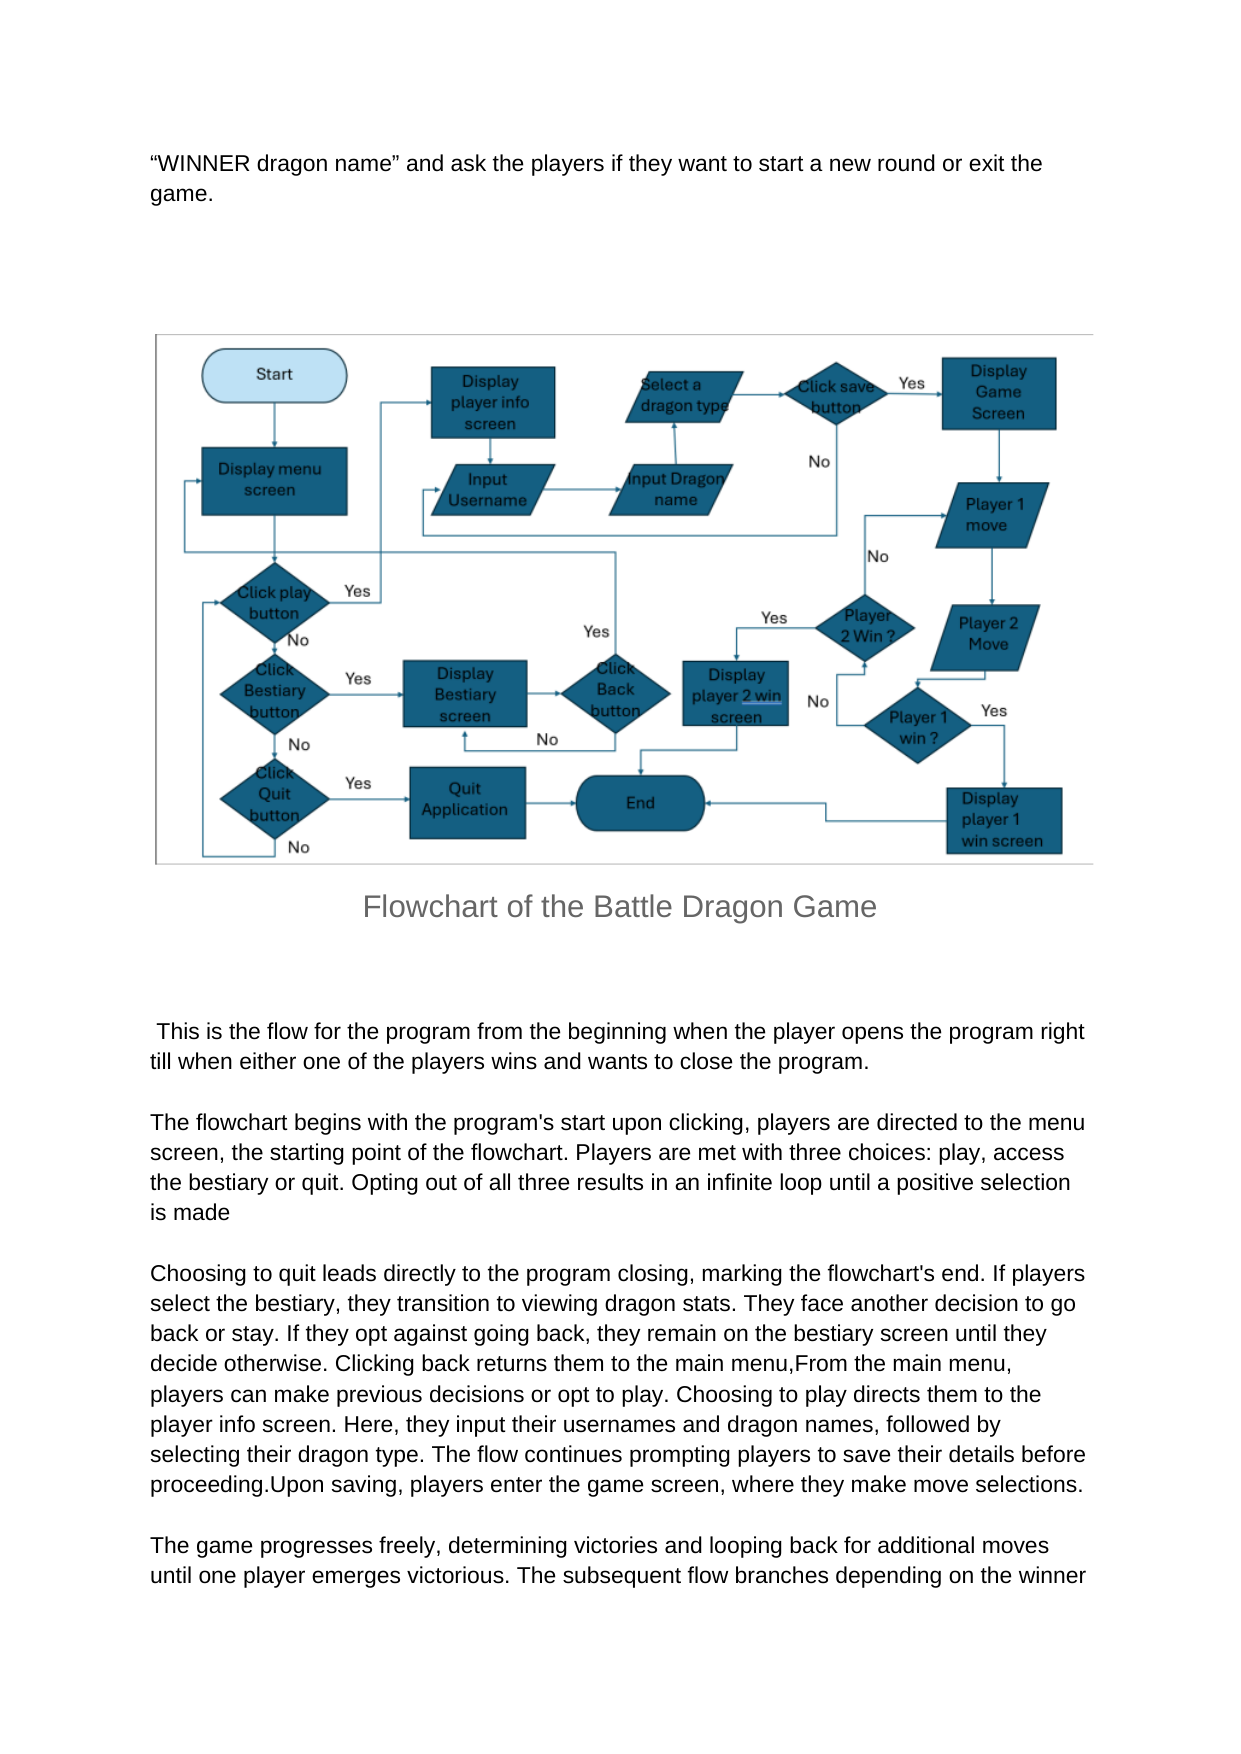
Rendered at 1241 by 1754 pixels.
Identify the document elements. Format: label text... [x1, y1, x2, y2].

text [150, 1532, 1090, 1588]
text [150, 150, 1090, 207]
text The flowchart begins with the program's start upon clicking, players are directed to the menu screen, the starting point of the flowchart. Players are met with three choices: play, access the bestiary or quit. Opting out of all three results in an infinite loop until a positive selection is made [150, 1109, 1090, 1226]
text This is the flow for the program from the beginning when the player opens the program right till when either one of the players wins and wants to close the program. [150, 1018, 1090, 1074]
picture [153, 334, 1094, 866]
text Choosing to quit leads directly to the program closing, marking the flowchart's end. If players select the bestiary, they transition to viewing dragon stats. They face another decision to go back or stay. If they opt against going back, they remain on the bestiary screen until they decide otherwise. Clicking back returns them to the main menu,From the main menu, players can make previous decisions or opt to play. Choosing to play directs them to the player info screen. Here, they input their usernames and dragon names, followed by selecting their dragon type. The flow continues prompting players to save their details before proceeding.Upon saving, players enter the game screen, where they make move selections. [150, 1260, 1090, 1497]
